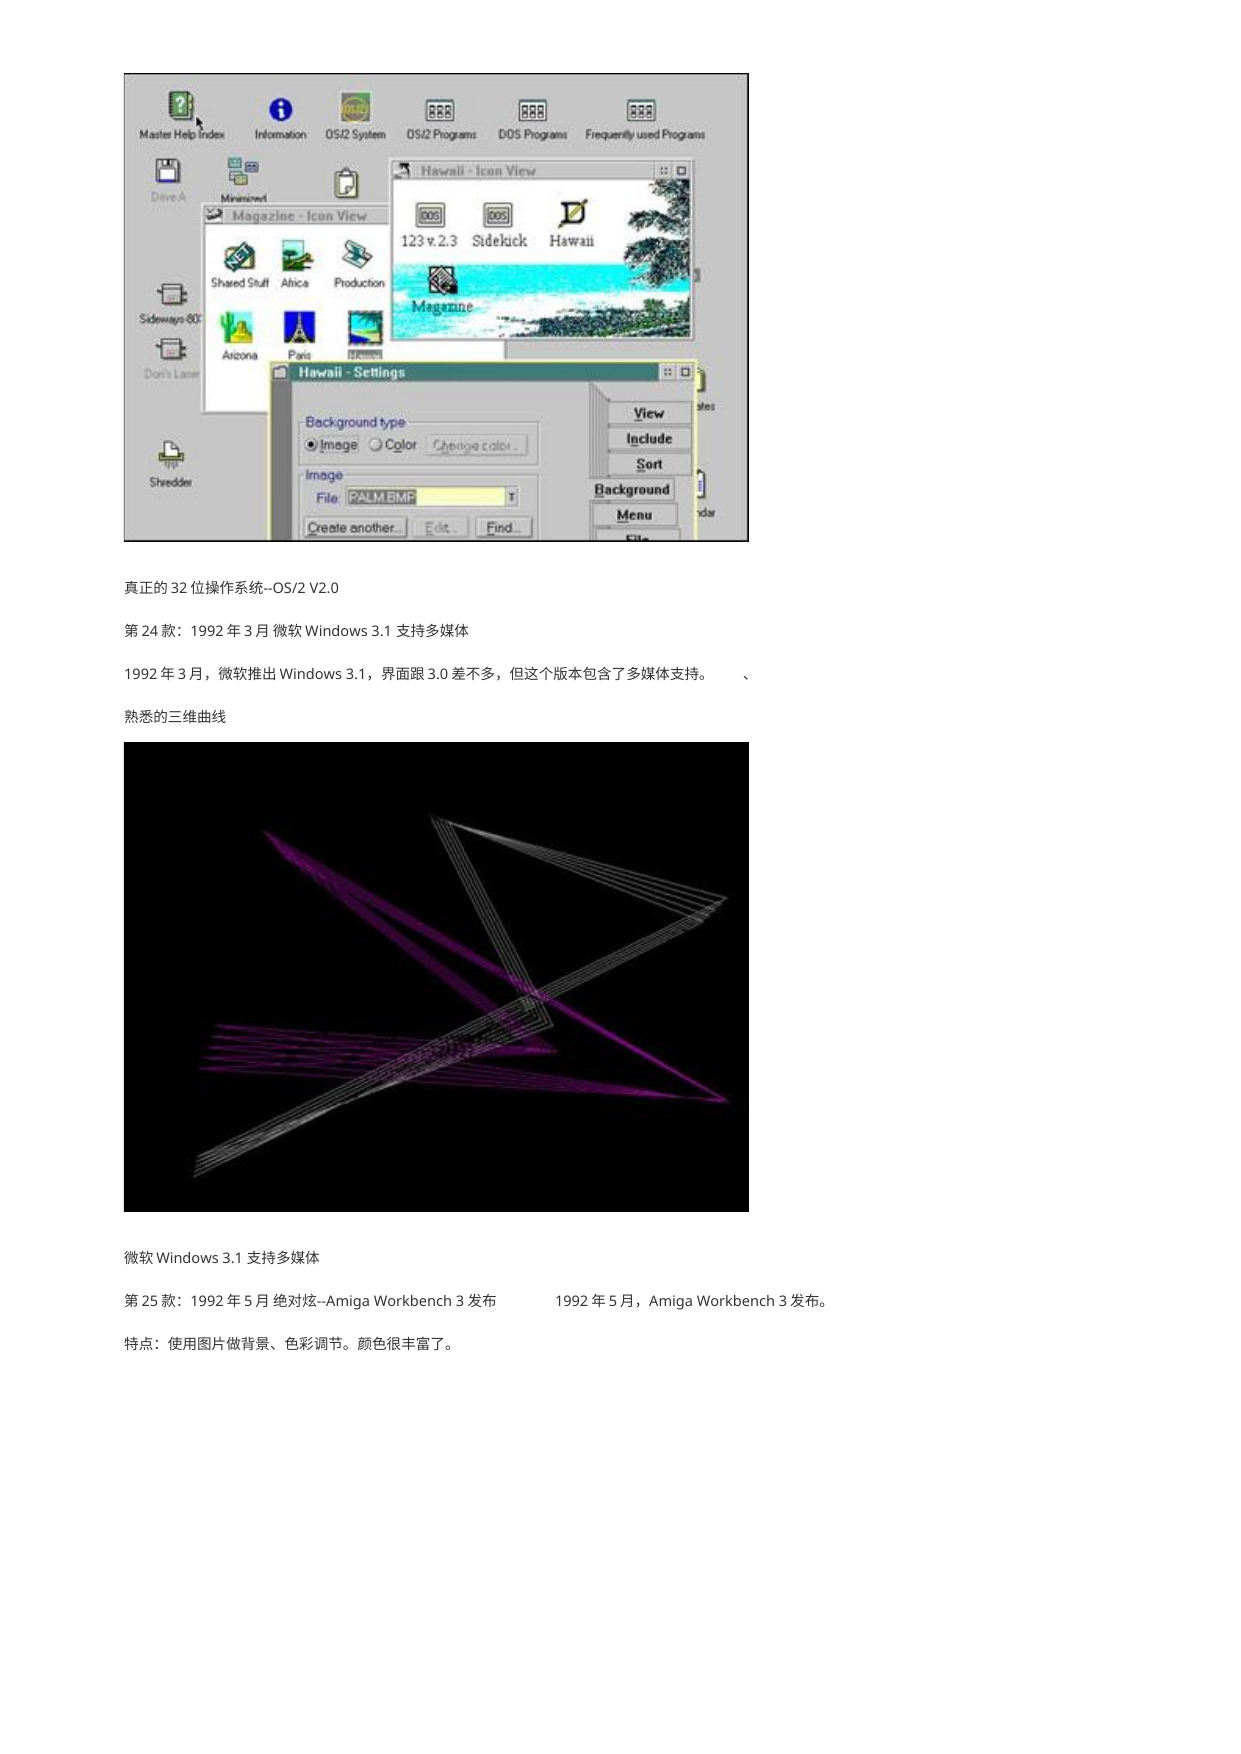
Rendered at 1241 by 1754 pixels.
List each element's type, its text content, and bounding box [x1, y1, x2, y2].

picture [123, 73, 749, 542]
text 微软Windows 3.1 支持多媒体 [74, 1241, 1181, 1273]
text 熟悉的三维曲线 [74, 700, 1181, 732]
text 1992年3月，微软推出Windows 3.1，界面跟3.0差不多，但这个版本包含了多媒体支持。 、 [74, 657, 1181, 689]
text 真正的32位操作系统--OS/2 V2.0 [74, 571, 1181, 604]
text 第24款：1992年3月 微软Windows 3.1 支持多媒体 [74, 614, 1181, 647]
picture [123, 742, 749, 1212]
text 特点：使用图片做背景、色彩调节。颜色很丰富了。 [74, 1327, 1181, 1359]
text 第25款：1992年5月 绝对炫--Amiga Workbench 3发布 1992年5月，Amiga Workbench 3发布。 [74, 1284, 1181, 1316]
